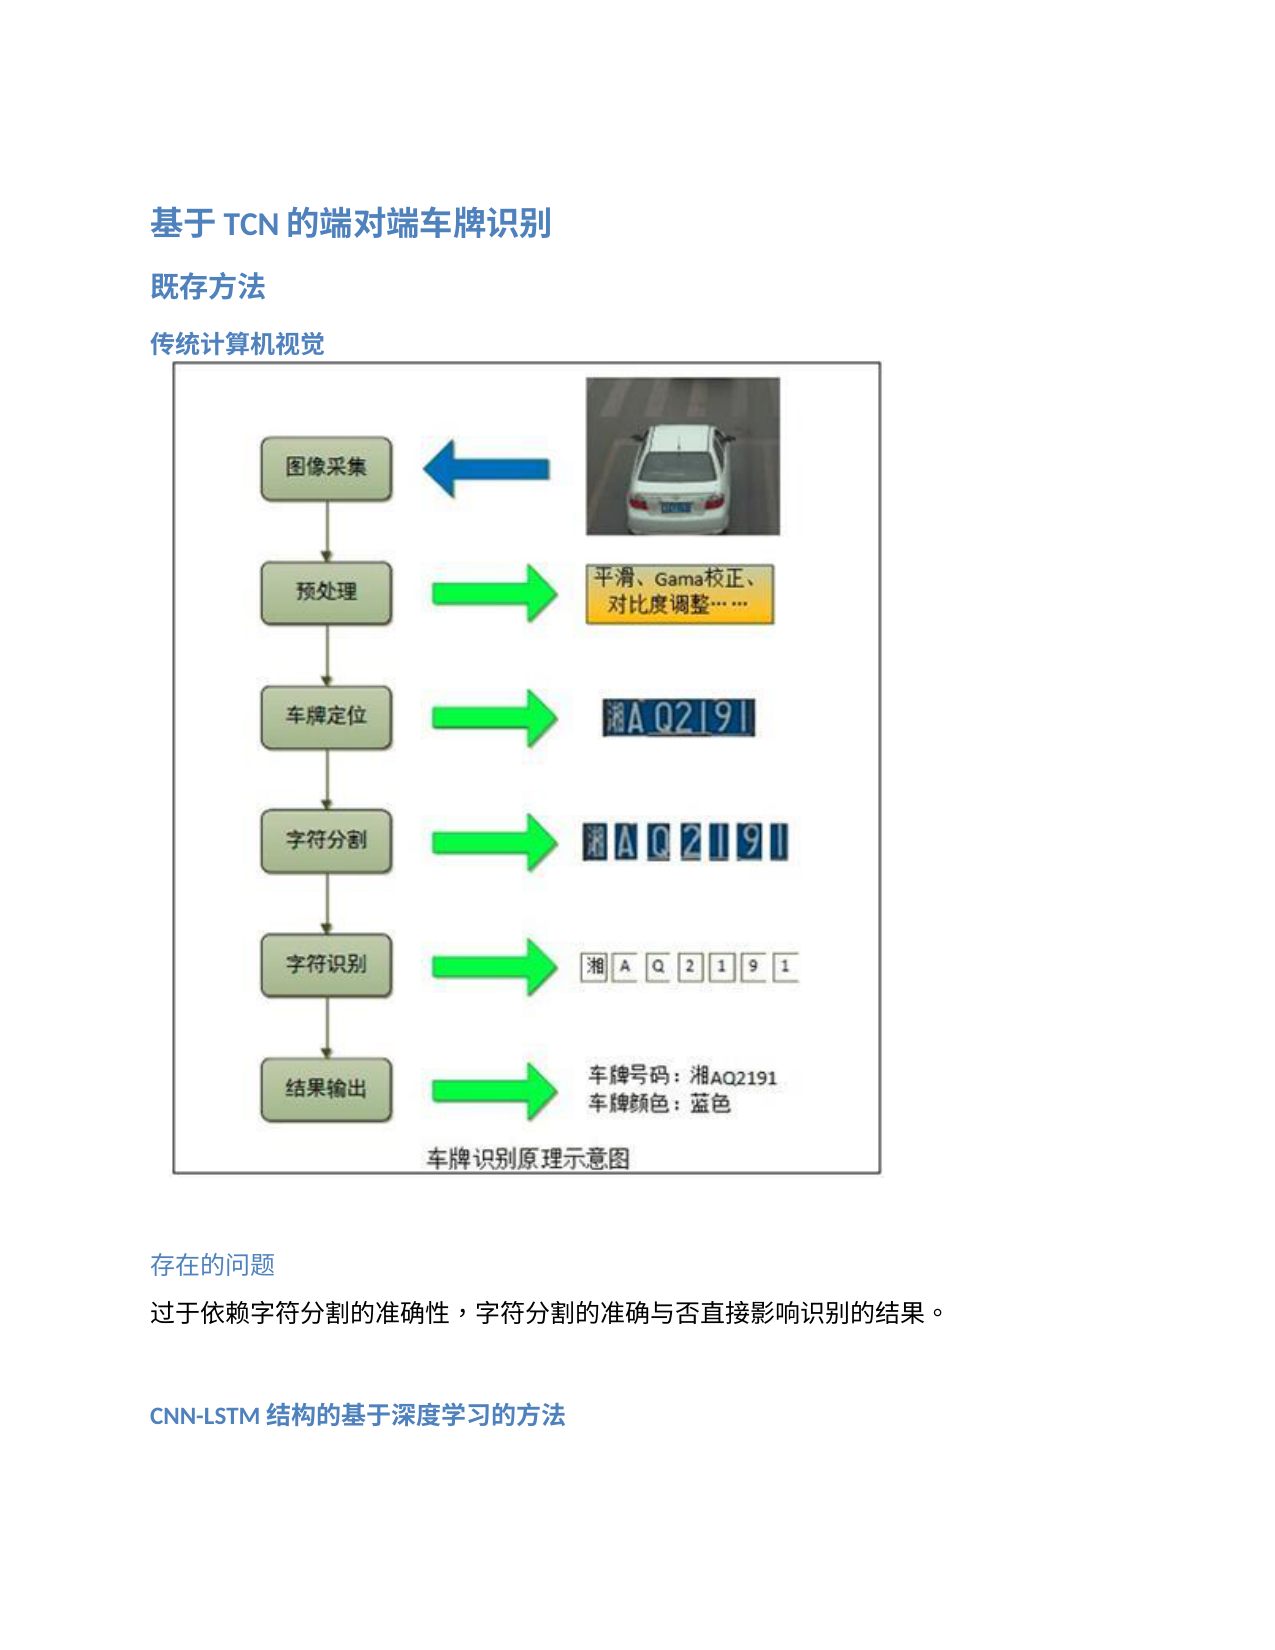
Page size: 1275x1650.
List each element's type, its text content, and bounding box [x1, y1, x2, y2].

subtitle 传统计算机视觉 [150, 327, 1125, 361]
subtitle 存在的问题 [150, 1248, 1125, 1282]
subtitle 基于TCN的端对端车牌识别 [150, 200, 1125, 245]
subtitle 既存方法 [150, 266, 1125, 306]
subtitle CNN-LSTM 结构的基于深度学习的方法 [150, 1397, 1125, 1432]
text 过于依赖字符分割的准确性，字符分割的准确与否直接影响识别的结果。 [150, 1300, 1125, 1329]
picture [168, 360, 885, 1178]
